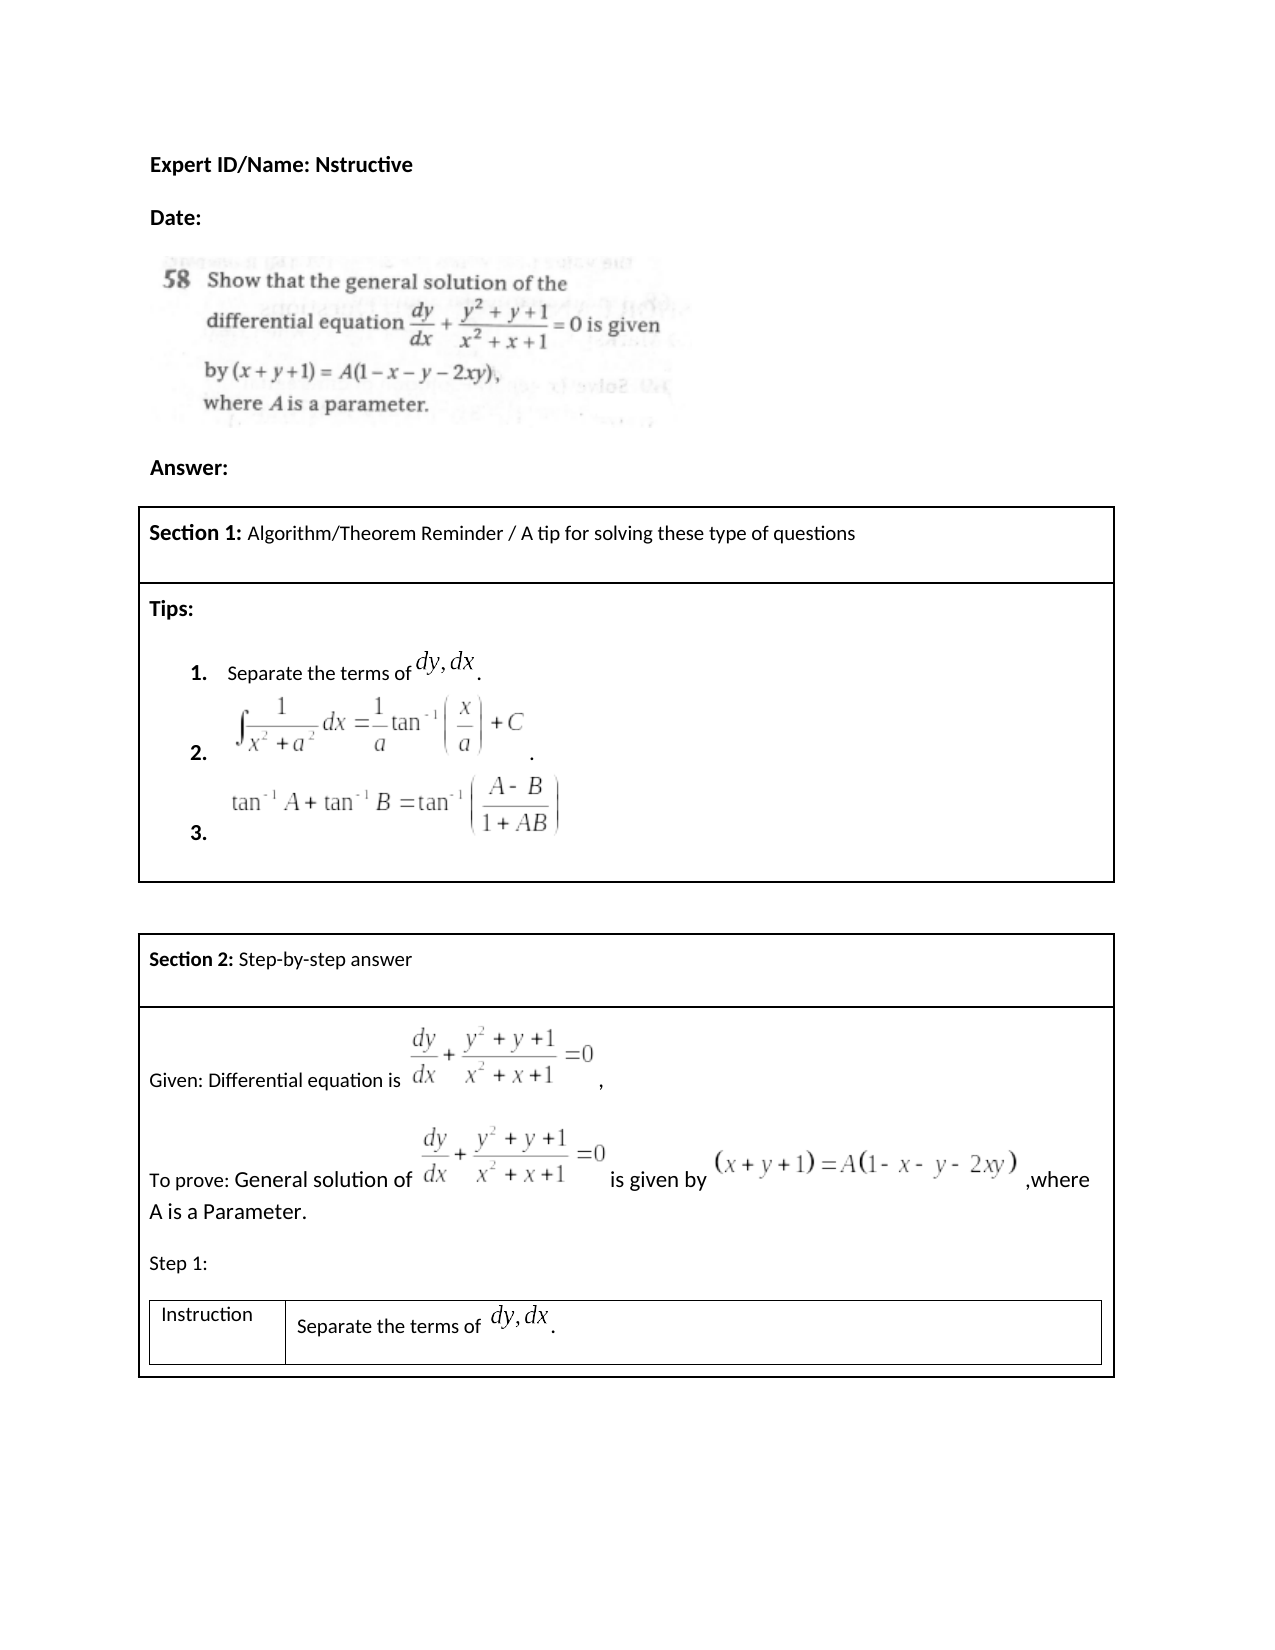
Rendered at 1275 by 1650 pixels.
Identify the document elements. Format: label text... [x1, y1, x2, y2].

text Answer: [150, 453, 1125, 481]
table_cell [140, 1008, 1113, 1376]
picture [150, 256, 693, 428]
table_cell Tips: Separate the terms of. . [140, 584, 1113, 881]
text Date: [150, 203, 1125, 231]
table_header Section 2: Step-by-step answer [140, 935, 1113, 1006]
text Expert ID/Name: Nstructive [150, 150, 1125, 178]
table_header Section 1: Algorithm/Theorem Reminder / A tip for solving these type of questions [140, 508, 1113, 582]
